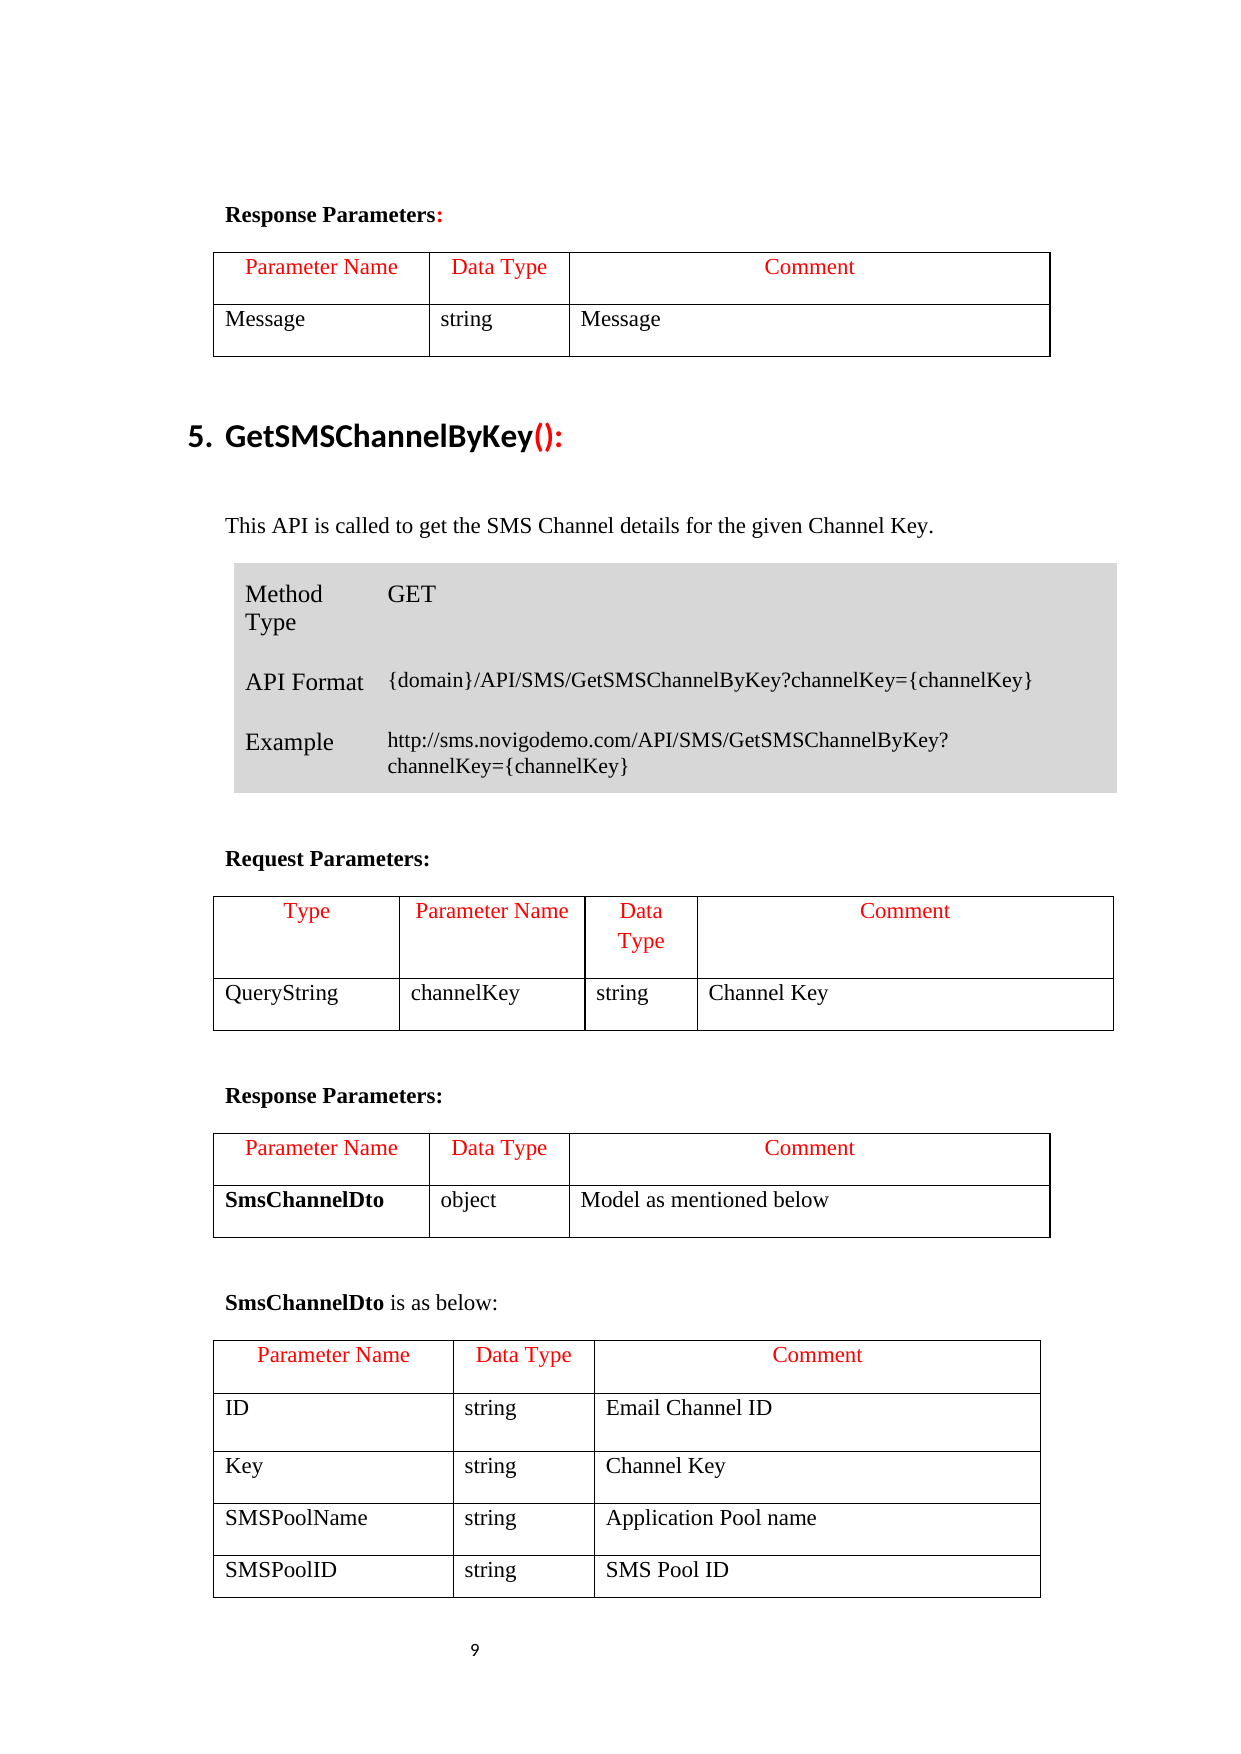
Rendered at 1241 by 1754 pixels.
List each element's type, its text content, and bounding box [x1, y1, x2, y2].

table_cell SMS Pool ID [595, 1556, 1040, 1597]
table_cell string [586, 979, 697, 1030]
table_cell {domain}/API/SMS/GetSMSChannelByKey?channelKey={channelKey} [376, 652, 1117, 712]
table_header Comment [698, 897, 1113, 978]
text Response Parameters: [225, 1082, 1090, 1108]
table_header Data Type [430, 1134, 569, 1185]
table_header Method Type [234, 563, 376, 652]
table_cell Model as mentioned below [570, 1186, 1049, 1237]
table_cell string [454, 1452, 594, 1503]
table_header Comment [570, 1134, 1049, 1185]
table_cell Message [214, 305, 429, 356]
table_cell Channel Key [595, 1452, 1040, 1503]
table_header Data Type [454, 1341, 594, 1392]
table_cell string [430, 305, 569, 356]
table_cell Example [234, 712, 376, 793]
text SmsChannelDto is as below: [225, 1289, 1090, 1316]
table_header Data Type [430, 253, 569, 304]
text Request Parameters: [225, 844, 1090, 871]
table_header Comment [570, 253, 1049, 304]
text Response Parameters: [225, 201, 1090, 227]
table_cell object [430, 1186, 569, 1237]
subtitle GetSMSChannelByKey(): [187, 414, 1090, 455]
table_cell http://sms.novigodemo.com/API/SMS/GetSMSChannelByKey?channelKey={channelKey} [376, 712, 1117, 793]
table_header Parameter Name [214, 1341, 453, 1392]
table_cell ID [214, 1394, 453, 1451]
table_header Data Type [586, 897, 697, 978]
table_cell Key [214, 1452, 453, 1503]
table_header Parameter Name [400, 897, 584, 978]
table_header Parameter Name [214, 253, 429, 304]
table_cell SMSPoolName [214, 1504, 453, 1555]
table_cell Application Pool name [595, 1504, 1040, 1555]
table_cell Channel Key [698, 979, 1113, 1030]
table_header Comment [595, 1341, 1040, 1392]
text This API is called to get the SMS Channel details for the given Channel Key. [225, 512, 1090, 538]
table_cell string [454, 1504, 594, 1555]
table_cell channelKey [400, 979, 584, 1030]
table_cell SmsChannelDto [214, 1186, 429, 1237]
table_header Type [214, 897, 399, 978]
table_cell QueryString [214, 979, 399, 1030]
table_cell string [454, 1394, 594, 1451]
table_header Parameter Name [214, 1134, 429, 1185]
table_cell SMSPoolID [214, 1556, 453, 1597]
table_cell string [454, 1556, 594, 1597]
table_cell API Format [234, 652, 376, 712]
table_cell Message [570, 305, 1049, 356]
table_header GET [376, 563, 1117, 652]
table_cell Email Channel ID [595, 1394, 1040, 1451]
